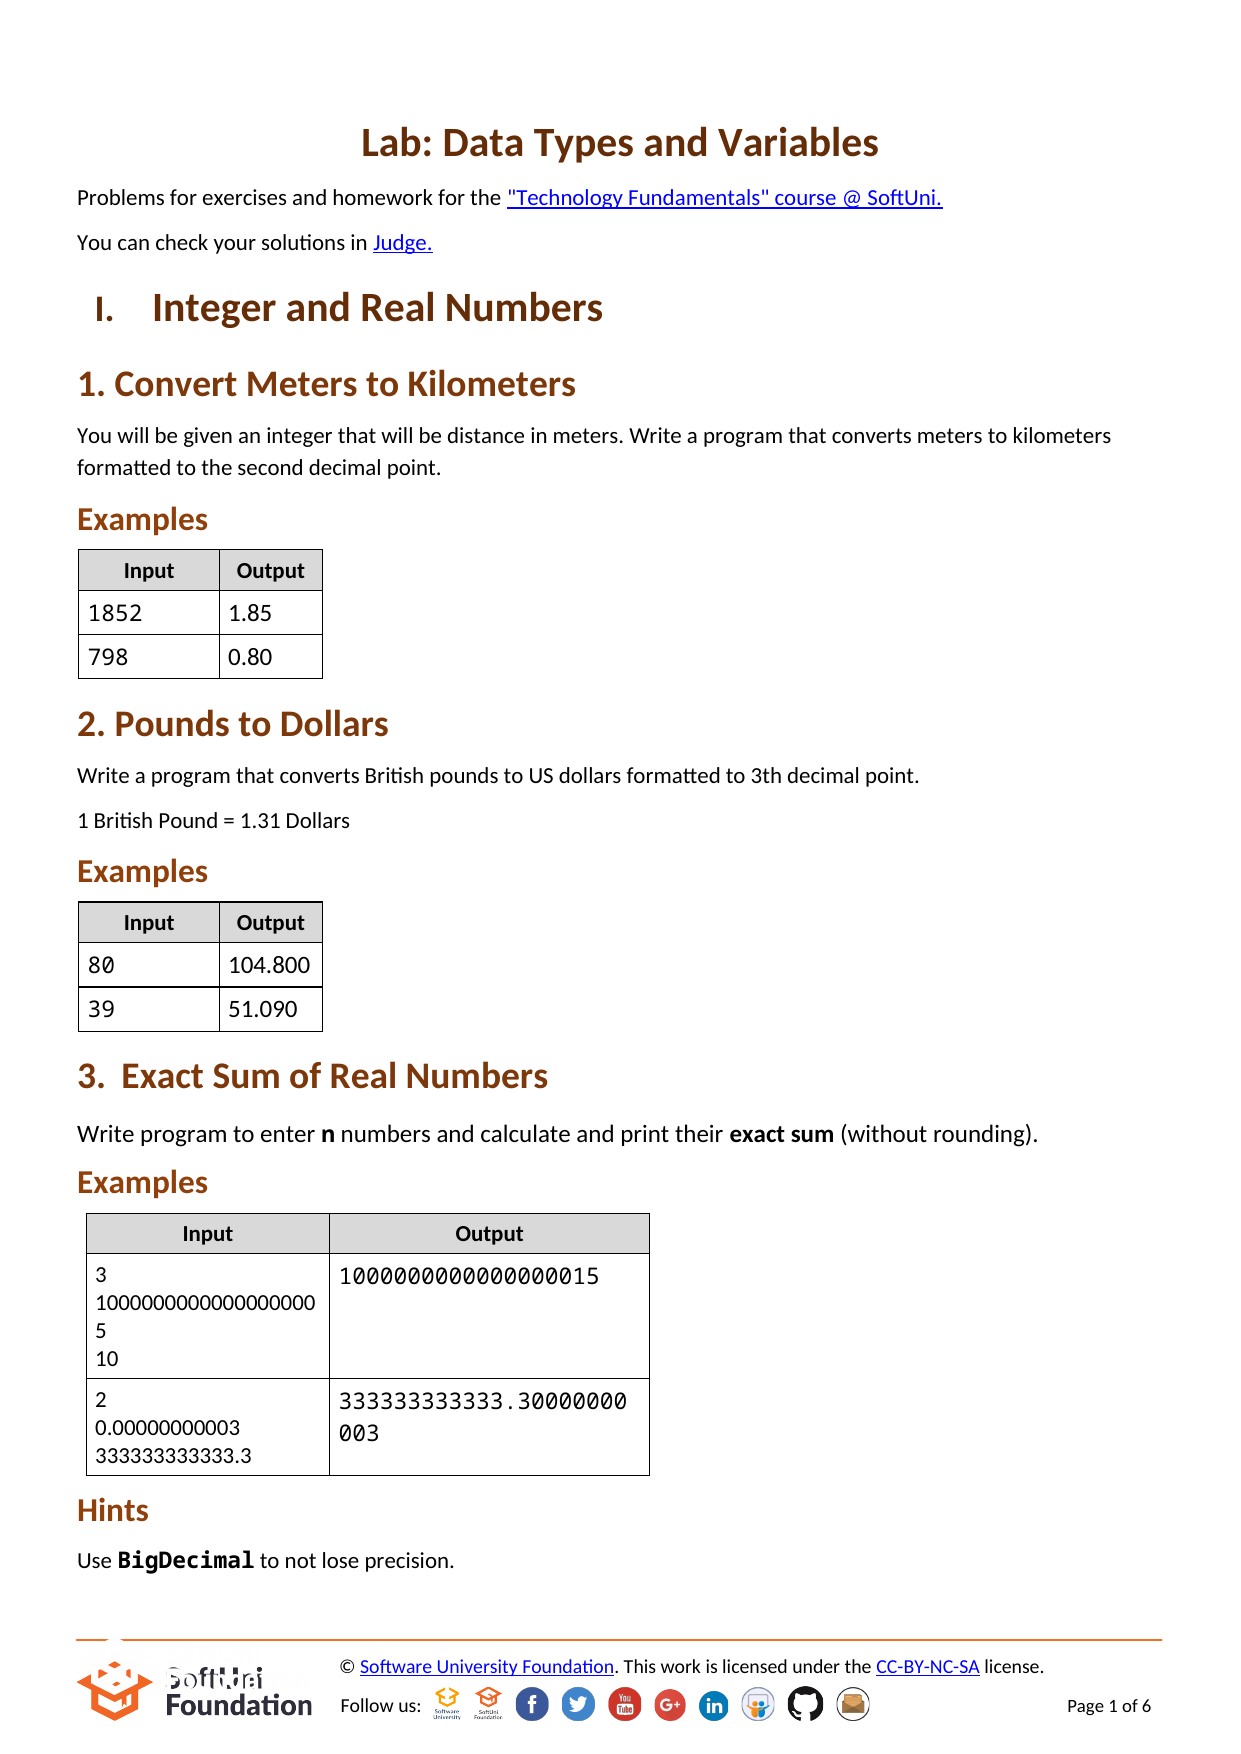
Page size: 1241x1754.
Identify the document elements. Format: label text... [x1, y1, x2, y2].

subtitle Convert Meters to Kilometers [77, 360, 1163, 406]
subtitle Examples [77, 1161, 1163, 1202]
picture [699, 1691, 708, 1700]
table_cell 1.85 [220, 591, 322, 634]
picture [713, 1703, 722, 1712]
picture [433, 1687, 461, 1721]
text You will be given an integer that will be distance in meters. Write a program that converts meters to kilometers formatted to the second decimal point. [77, 421, 1163, 481]
subtitle Hints [77, 1489, 1163, 1529]
picture [562, 1687, 595, 1721]
subtitle Lab: Data Types and Variables [77, 116, 1163, 167]
table_cell 80 [79, 943, 219, 986]
picture [515, 1687, 549, 1721]
table_cell 1852 [79, 591, 219, 634]
text 1 British Pound = 1.31 Dollars [77, 806, 1163, 834]
text Use BigDecimal to not lose precision. [77, 1544, 1163, 1575]
subtitle Pounds to Dollars [77, 700, 1163, 746]
picture [608, 1687, 642, 1721]
picture [699, 1712, 708, 1721]
picture [654, 1689, 686, 1721]
table_cell 0.80 [220, 635, 322, 678]
table_cell 333333333333.30000000003 [330, 1379, 649, 1475]
table_cell 1000000000000000015 [330, 1254, 649, 1378]
text You can check your solutions in Judge. [77, 228, 1163, 256]
text Write a program that converts British pounds to US dollars formatted to 3th decimal point. [77, 761, 1163, 789]
picture [787, 1686, 824, 1721]
table_cell 104.800 [220, 943, 322, 986]
table_cell 51.090 [220, 988, 322, 1031]
table_header Output [220, 550, 322, 590]
table_cell 2 0.00000000003 333333333333.3 [87, 1379, 329, 1475]
table_cell 39 [79, 988, 219, 1031]
subtitle Exact Sum of Real Numbers [77, 1052, 1163, 1098]
picture [76, 1637, 312, 1721]
text Problems for exercises and homework for the "Technology Fundamentals" course @ SoftUni. [77, 183, 1163, 211]
picture [720, 1712, 729, 1721]
picture [836, 1687, 870, 1721]
text Write program to enter n numbers and calculate and print their exact sum (without rounding). [77, 1118, 1163, 1149]
table_cell 3 1000000000000000000 5 10 [87, 1254, 329, 1378]
subtitle Examples [77, 850, 1163, 891]
table_header Output [220, 903, 322, 942]
table_header Input [87, 1214, 329, 1253]
subtitle Examples [77, 498, 1163, 539]
subtitle Integer and Real Numbers [114, 281, 1163, 332]
table_header Output [330, 1214, 649, 1253]
table_header Input [79, 550, 219, 590]
table_header Input [79, 903, 219, 942]
picture [741, 1687, 775, 1721]
picture [474, 1687, 503, 1721]
picture [720, 1691, 729, 1700]
table_cell 798 [79, 635, 219, 678]
